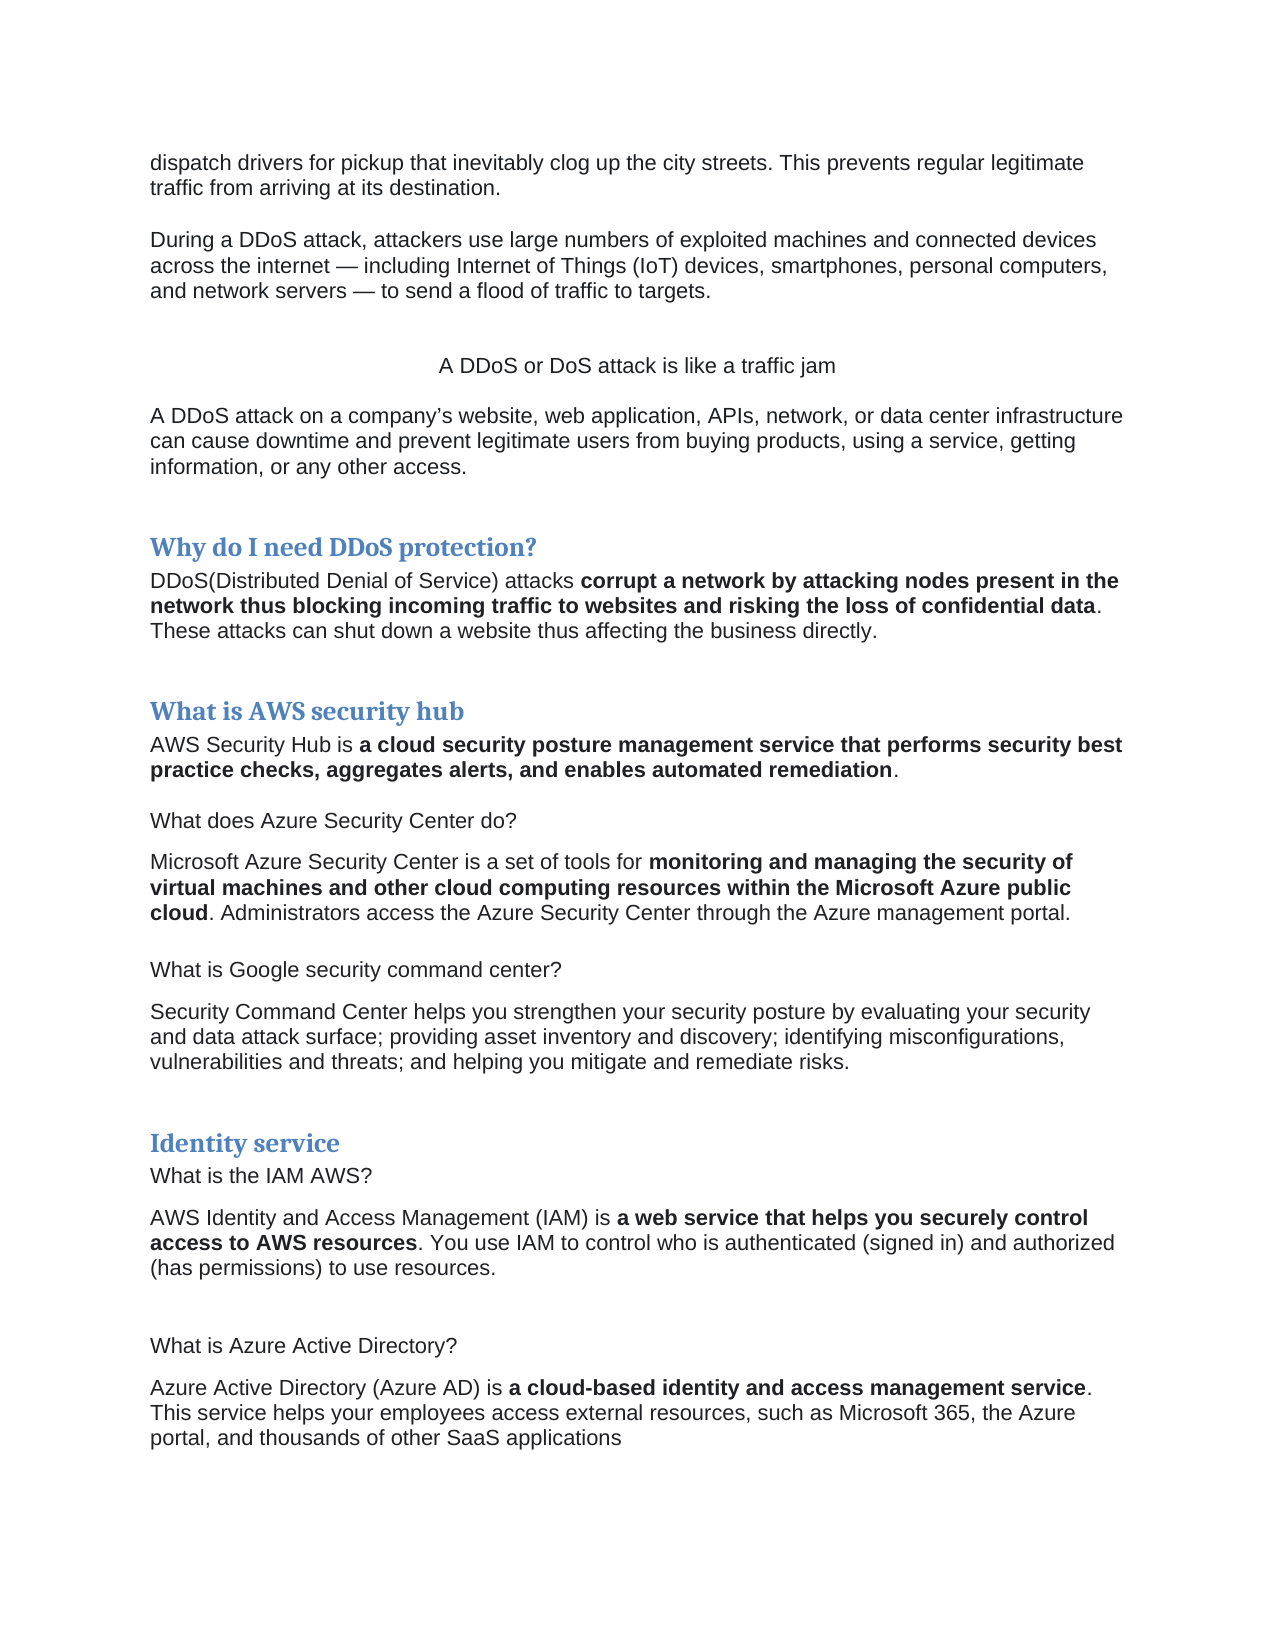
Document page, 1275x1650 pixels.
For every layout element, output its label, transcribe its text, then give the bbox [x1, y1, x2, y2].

text Microsoft Azure Security Center is a set of tools for monitoring and managing the security of virtual machines and other cloud computing resources within the Microsoft Azure public cloud. Administrators access the Azure Security Center through the Azure management portal. [150, 849, 1125, 925]
text AWS Identity and Access Management (IAM) is a web service that helps you securely control access to AWS resources. You use IAM to control who is authenticated (signed in) and authorized (has permissions) to use resources. [150, 1205, 1125, 1280]
text AWS Security Hub is a cloud security posture management service that performs security best practice checks, aggregates alerts, and enables automated remediation. [150, 732, 1125, 783]
text A DDoS attack on a company’s website, web application, APIs, network, or data center infrastructure can cause downtime and prevent legitimate users from buying products, using a service, getting information, or any other access. [150, 378, 1125, 479]
text A DDoS or DoS attack is like a traffic jam [150, 353, 1125, 378]
subtitle Identity service [150, 1128, 1125, 1159]
text What is Azure Active Directory? [150, 1333, 1125, 1359]
text During a DDoS attack, attackers use large numbers of exploited machines and connected devices across the internet — including Internet of Things (IoT) devices, smartphones, personal computers, and network servers — to send a flood of traffic to targets. [150, 227, 1125, 303]
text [150, 150, 1125, 200]
text What is Google security command center? [150, 957, 1125, 982]
text Security Command Center helps you strengthen your security posture by evaluating your security and data attack surface; providing asset inventory and discovery; identifying misconfigurations, vulnerabilities and threats; and helping you mitigate and remediate risks. [150, 999, 1125, 1074]
subtitle Why do I need DDoS protection? [150, 532, 1125, 563]
text What does Azure Security Center do? [150, 808, 1125, 833]
subtitle What is AWS security hub [150, 696, 1125, 728]
text Azure Active Directory (Azure AD) is a cloud-based identity and access management service. This service helps your employees access external resources, such as Microsoft 365, the Azure portal, and thousands of other SaaS applications [150, 1375, 1125, 1451]
text What is the IAM AWS? [150, 1163, 1125, 1188]
text DDoS(Distributed Denial of Service) attacks corrupt a network by attacking nodes present in the network thus blocking incoming traffic to websites and risking the loss of confidential data. These attacks can shut down a website thus affecting the business directly. [150, 568, 1125, 643]
